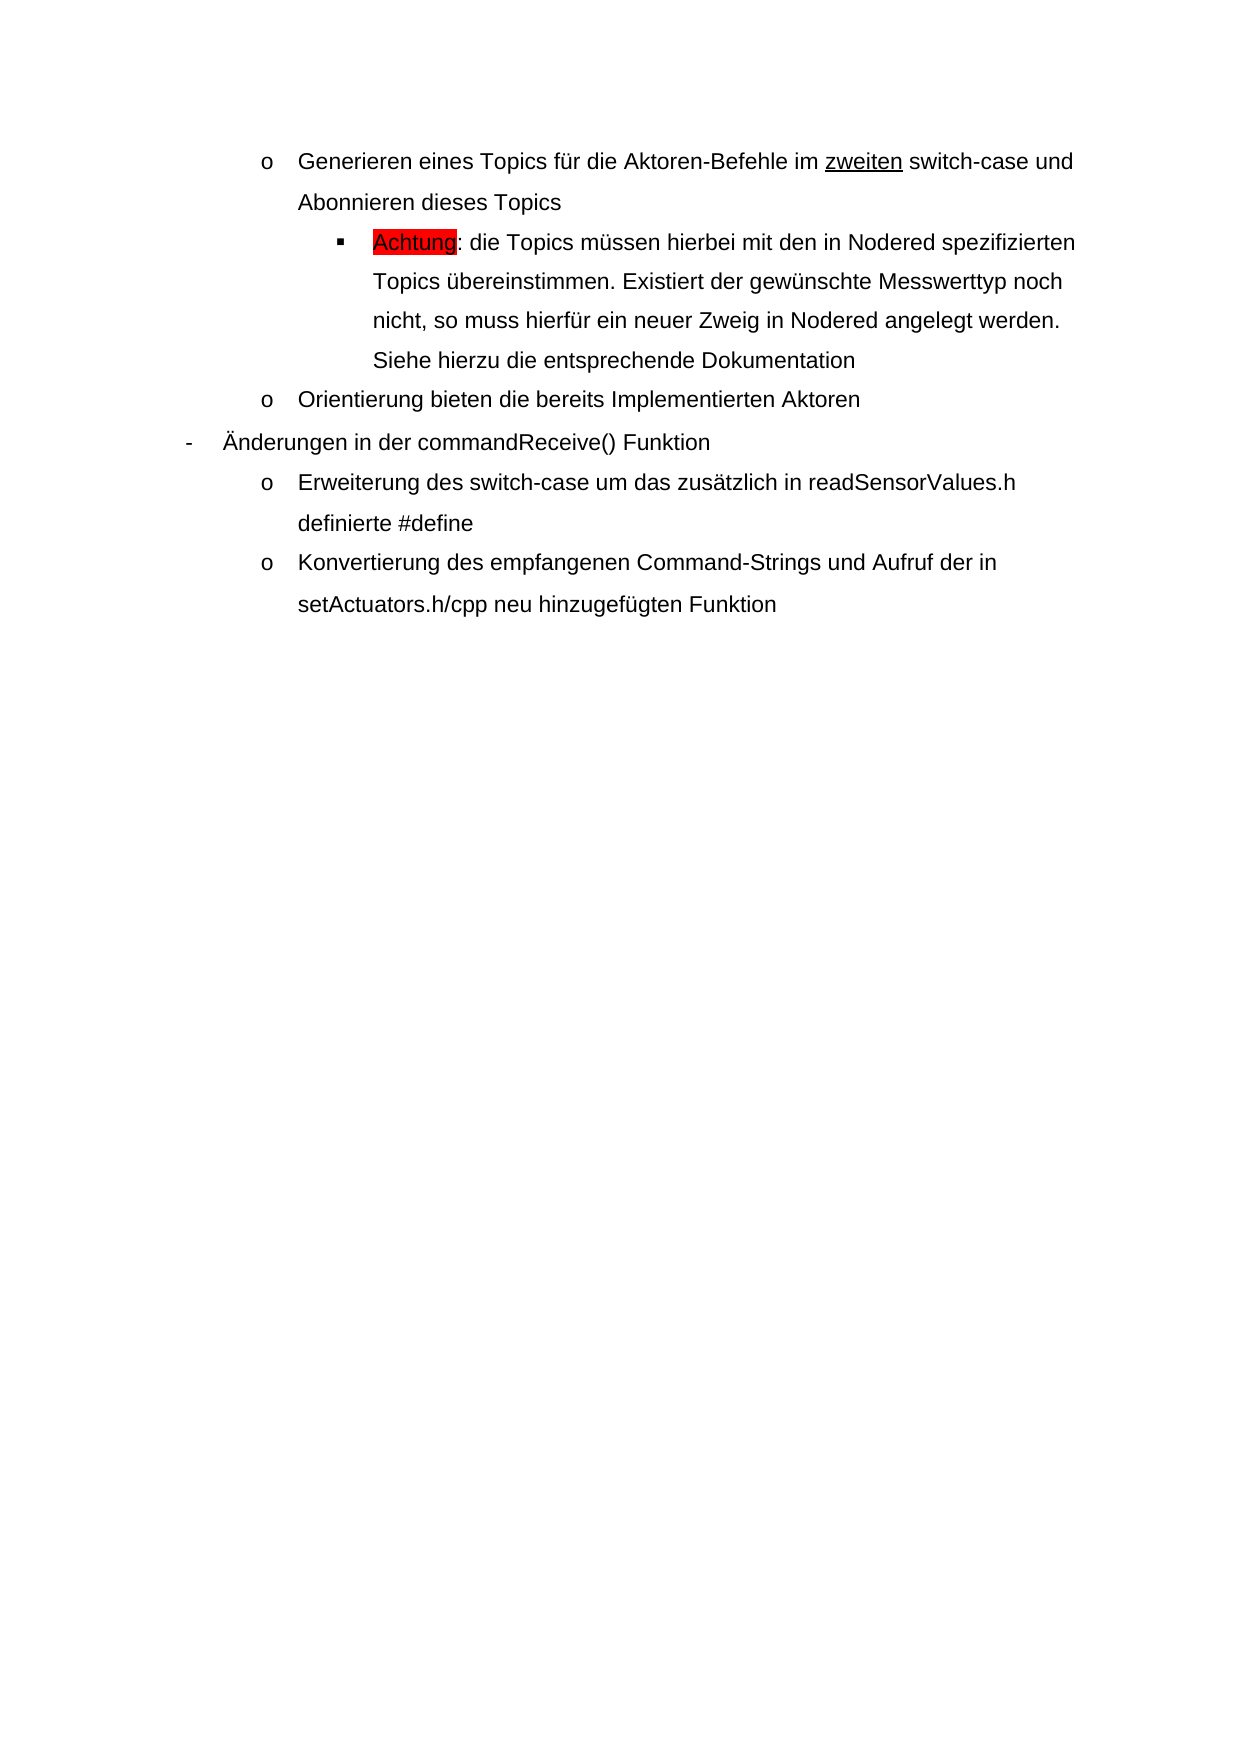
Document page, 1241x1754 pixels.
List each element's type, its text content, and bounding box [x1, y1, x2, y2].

list Generieren eines Topics für die Aktoren-Befehle im zweiten switch-case und Abonnieren dieses Topics [260, 148, 1093, 215]
list Orientierung bieten die bereits Implementierten Aktoren [260, 386, 1093, 415]
list Achtung: die Topics müssen hierbei mit den in Nodered spezifizierten Topics übereinstimmen. Existiert der gewünschte Messwerttyp noch nicht, so muss hierfür ein neuer Zweig in Nodered angelegt werden. Siehe hierzu die entsprechende Dokumentation [335, 228, 1093, 373]
list Erweiterung des switch-case um das zusätzlich in readSensorValues.h definierte #define [260, 468, 1093, 536]
list Änderungen in der commandReceive() Funktion [185, 429, 1093, 455]
list Konvertierung des empfangenen Command-Strings und Aufruf der in setActuators.h/cpp neu hinzugefügten Funktion [260, 549, 1093, 617]
